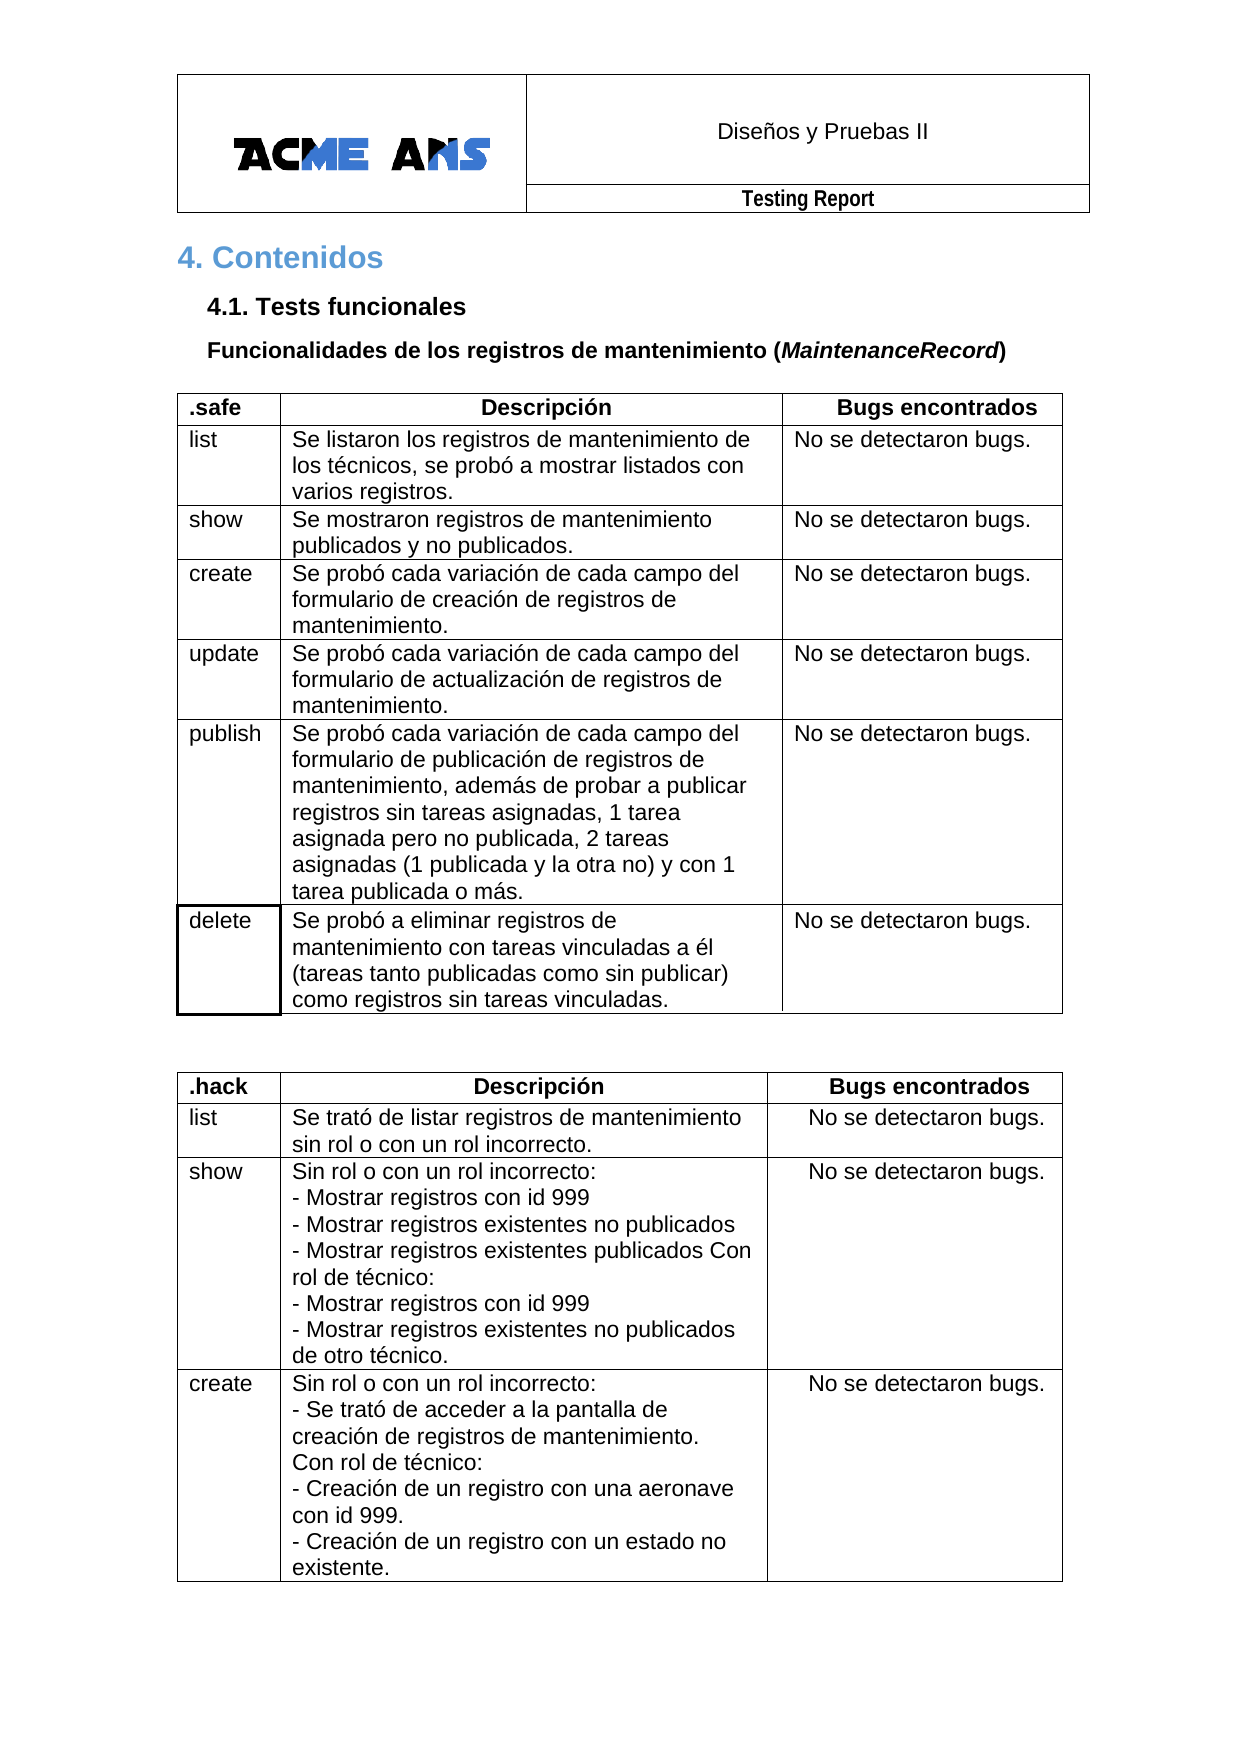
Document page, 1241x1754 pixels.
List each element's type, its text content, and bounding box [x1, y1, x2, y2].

table_cell No se detectaron bugs. [783, 720, 1062, 904]
table_cell No se detectaron bugs. [768, 1158, 1062, 1369]
table_cell No se detectaron bugs. [783, 506, 1062, 558]
table_cell list [178, 426, 280, 505]
table_cell Se probó cada variación de cada campo del formulario de publicación de registros de mantenimiento, además de probar a publicar registros sin tareas asignadas, 1 tarea asignada pero no publicada, 2 tareas asignadas (1 publicada y la otra no) y con 1 tarea publicada o más. [281, 720, 782, 904]
table_cell Sin rol o con un rol incorrecto: - Mostrar registros con id 999 - Mostrar registros existentes no publicados - Mostrar registros existentes publicados Con rol de técnico: - Mostrar registros con id 999 - Mostrar registros existentes no publicados de otro técnico. [281, 1158, 767, 1369]
table_cell Se probó cada variación de cada campo del formulario de creación de registros de mantenimiento. [281, 560, 782, 638]
table_cell Se probó a eliminar registros de mantenimiento con tareas vinculadas a él (tareas tanto publicadas como sin publicar) como registros sin tareas vinculadas. [282, 905, 783, 1013]
table_header .hack [178, 1073, 280, 1103]
table_cell list [178, 1104, 280, 1157]
table_cell create [178, 1370, 280, 1581]
table_header Bugs encontrados [768, 1073, 1062, 1103]
table_header Descripción [281, 1073, 767, 1103]
table_cell No se detectaron bugs. [783, 905, 1062, 1013]
subtitle 4. Contenidos [177, 239, 1063, 275]
table_cell show [178, 506, 280, 558]
table_cell Se mostraron registros de mantenimiento publicados y no publicados. [281, 506, 782, 558]
table_header Descripción [281, 394, 782, 424]
table_cell No se detectaron bugs. [768, 1104, 1062, 1157]
table_cell No se detectaron bugs. [768, 1370, 1062, 1581]
table_cell No se detectaron bugs. [783, 560, 1062, 638]
picture [218, 104, 516, 183]
table_cell show [178, 1158, 280, 1369]
table_cell publish [178, 720, 280, 904]
table_cell delete [179, 907, 279, 1013]
table_cell Se trató de listar registros de mantenimiento sin rol o con un rol incorrecto. [281, 1104, 767, 1157]
table_header .safe [178, 394, 280, 424]
table_cell Se listaron los registros de mantenimiento de los técnicos, se probó a mostrar listados con varios registros. [281, 426, 782, 505]
table_cell create [178, 560, 280, 638]
table_cell No se detectaron bugs. [783, 640, 1062, 719]
subtitle 4.1. Tests funcionales [207, 292, 1063, 321]
table_header Bugs encontrados [783, 394, 1062, 424]
table_cell Se probó cada variación de cada campo del formulario de actualización de registros de mantenimiento. [281, 640, 782, 719]
table_cell No se detectaron bugs. [783, 426, 1062, 505]
text Funcionalidades de los registros de mantenimiento (MaintenanceRecord) [177, 337, 1063, 363]
table_cell update [178, 640, 280, 719]
